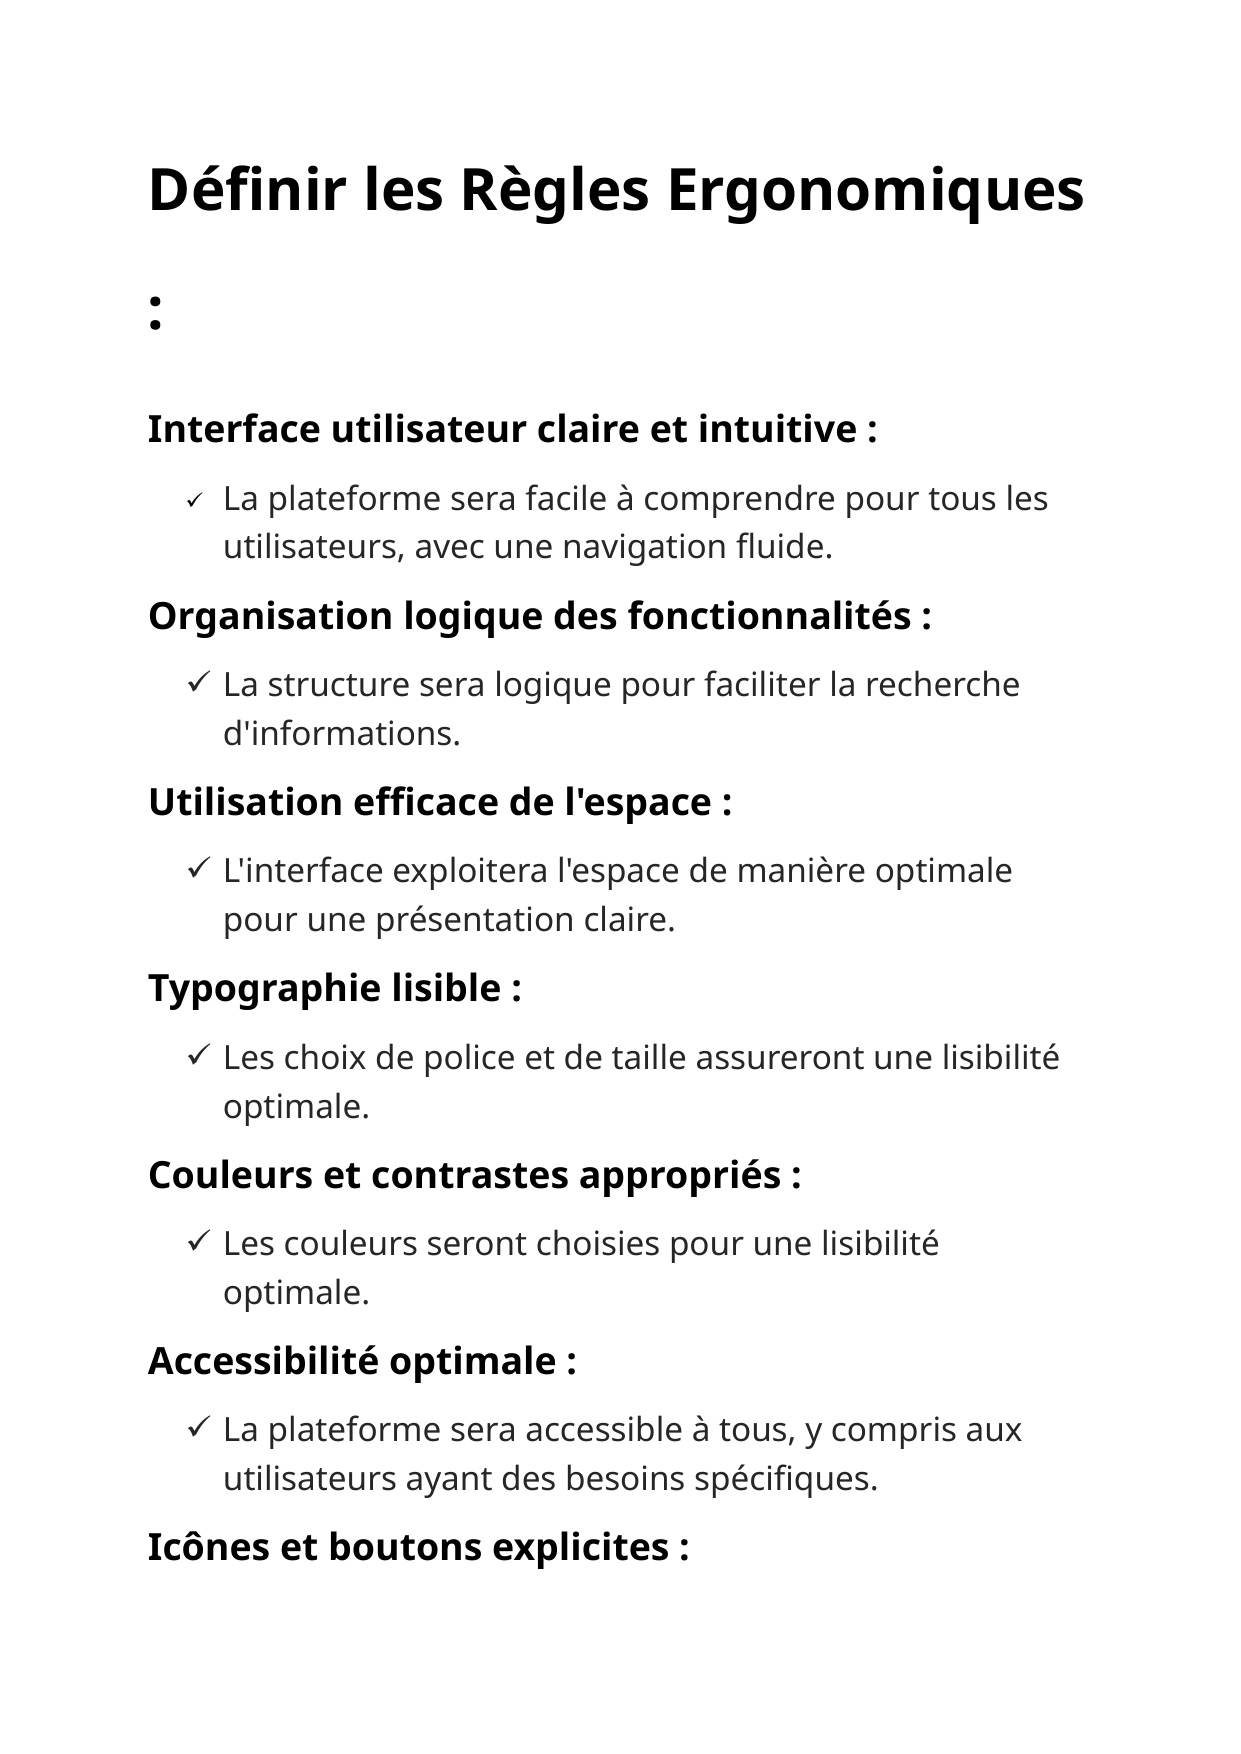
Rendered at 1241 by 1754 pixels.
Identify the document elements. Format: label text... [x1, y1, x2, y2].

text Utilisation efficace de l'espace : [148, 775, 1093, 826]
list La plateforme sera accessible à tous, y compris aux utilisateurs ayant des besoins spécifiques. [185, 1406, 1093, 1501]
list L'interface exploitera l'espace de manière optimale pour une présentation claire. [185, 847, 1093, 941]
list La plateforme sera facile à comprendre pour tous les utilisateurs, avec une navigation fluide. [185, 474, 1093, 569]
list La structure sera logique pour faciliter la recherche d'informations. [185, 661, 1093, 755]
text Interface utilisateur claire et intuitive : [148, 403, 1093, 454]
text Icônes et boutons explicites : [148, 1521, 1093, 1572]
text Définir les Règles Ergonomiques : [148, 148, 1093, 346]
text Typographie lisible : [148, 962, 1093, 1013]
text Organisation logique des fonctionnalités : [148, 589, 1093, 640]
list Les choix de police et de taille assureront une lisibilité optimale. [185, 1033, 1093, 1128]
list Les couleurs seront choisies pour une lisibilité optimale. [185, 1220, 1093, 1314]
text Couleurs et contrastes appropriés : [148, 1148, 1093, 1199]
text Accessibilité optimale : [148, 1334, 1093, 1385]
